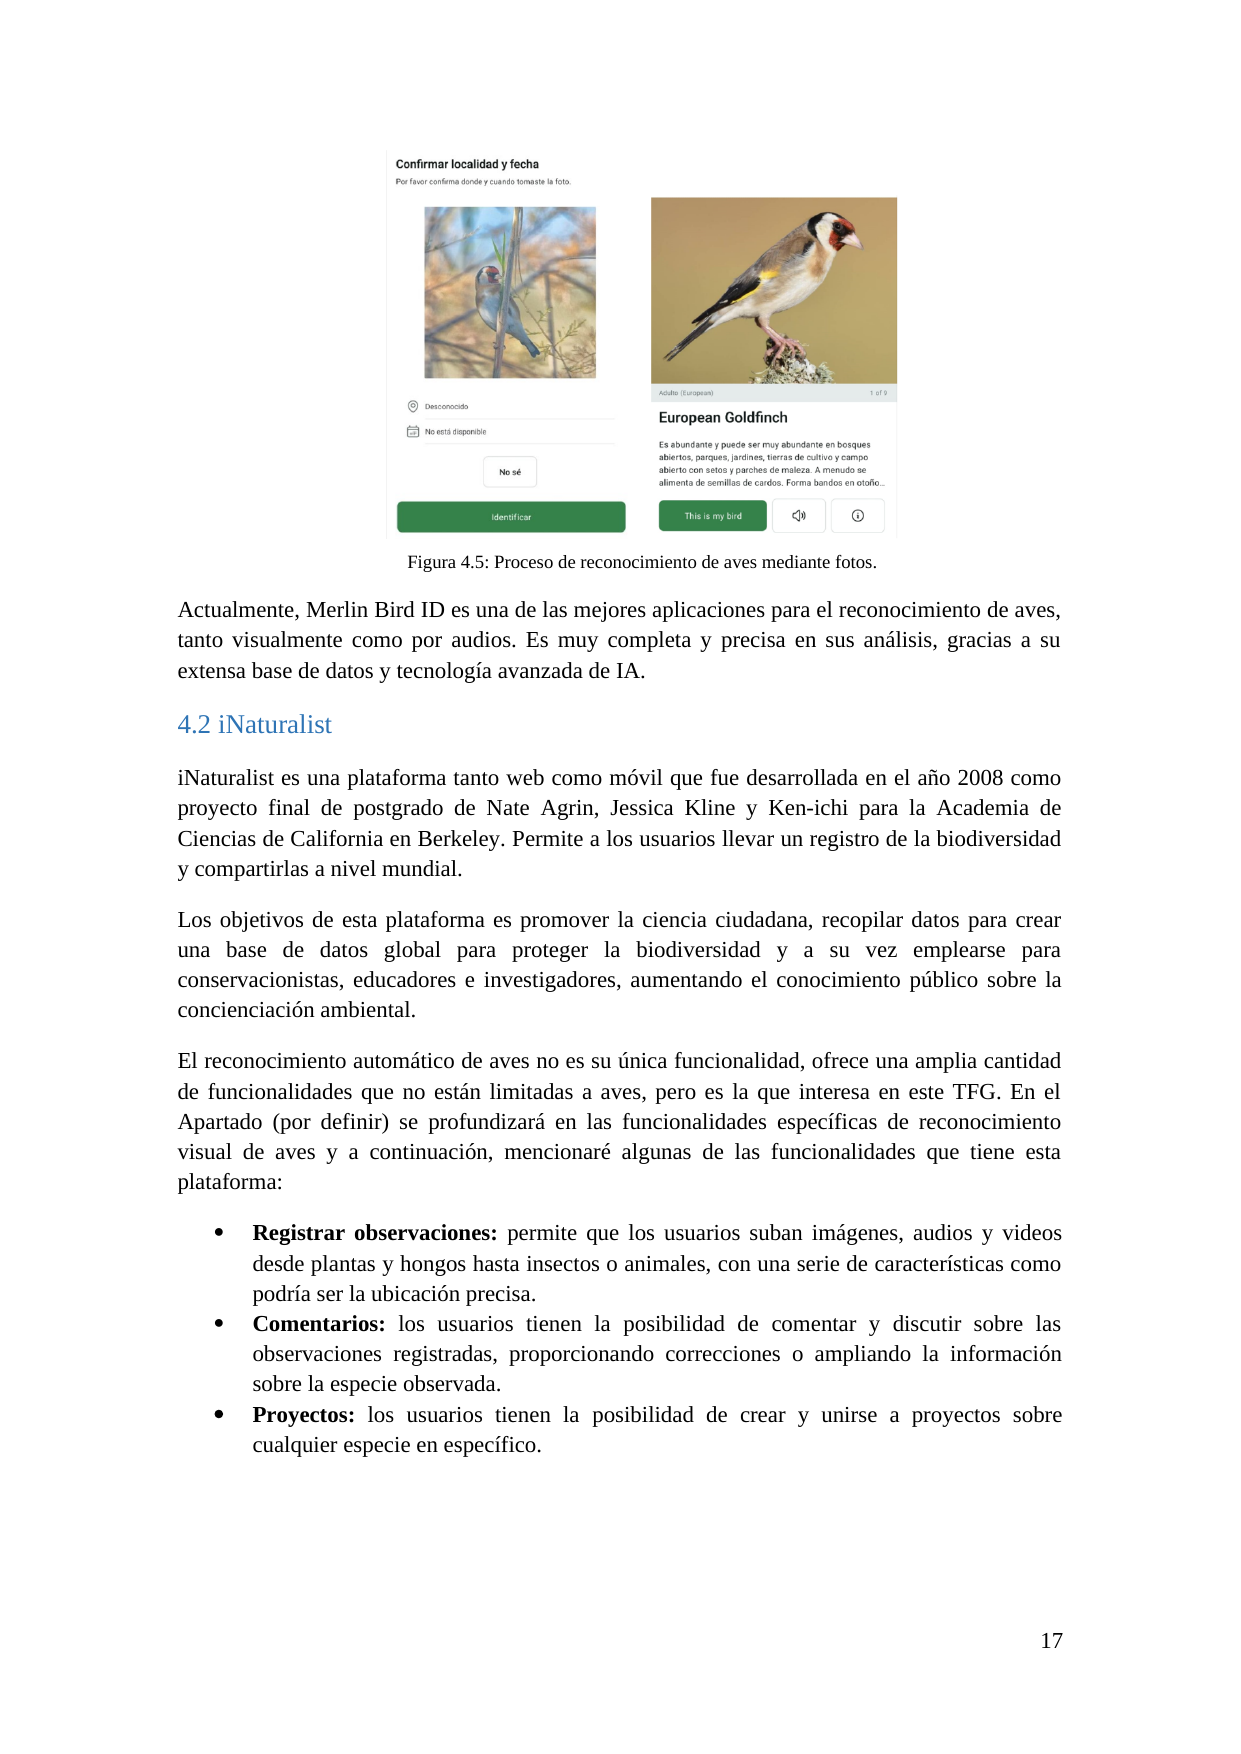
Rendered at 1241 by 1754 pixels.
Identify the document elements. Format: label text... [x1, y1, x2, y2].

list Proyectos: los usuarios tienen la posibilidad de crear y unirse a proyectos sobre cualquier especie en específico. [215, 1401, 1063, 1457]
text iNaturalist es una plataforma tanto web como móvil que fue desarrollada en el año 2008 como proyecto final de postgrado de Nate Agrin, Jessica Kline y Ken-ichi para la Academia de Ciencias de California en Berkeley. Permite a los usuarios llevar un registro de la biodiversidad y compartirlas a nivel mundial. [177, 764, 1063, 881]
list Comentarios: los usuarios tienen la posibilidad de comentar y discutir sobre las observaciones registradas, proporcionando correcciones o ampliando la información sobre la especie observada. [215, 1310, 1063, 1397]
subtitle 4.2 iNaturalist [177, 708, 1063, 739]
text Actualmente, Merlin Bird ID es una de las mejores aplicaciones para el reconocimiento de aves, tanto visualmente como por audios. Es muy completa y precisa en sus análisis, gracias a su extensa base de datos y tecnología avanzada de IA. [177, 596, 1063, 683]
text El reconocimiento automático de aves no es su única funcionalidad, ofrece una amplia cantidad de funcionalidades que no están limitadas a aves, pero es la que interesa en este TFG. En el Apartado (por definir) se profundizará en las funcionalidades específicas de reconocimiento visual de aves y a continuación, mencionaré algunas de las funcionalidades que tiene esta plataforma: [177, 1048, 1063, 1195]
list Registrar observaciones: permite que los usuarios suban imágenes, audios y videos desde plantas y hongos hasta insectos o animales, con una serie de características como podría ser la ubicación precisa. [215, 1219, 1063, 1306]
picture [383, 147, 902, 547]
list Figura 4.5: Proceso de reconocimiento de aves mediante fotos. [222, 551, 1063, 572]
text Los objetivos de esta plataforma es promover la ciencia ciudadana, recopilar datos para crear una base de datos global para proteger la biodiversidad y a su vez emplearse para conservacionistas, educadores e investigadores, aumentando el conocimiento público sobre la concienciación ambiental. [177, 906, 1063, 1023]
